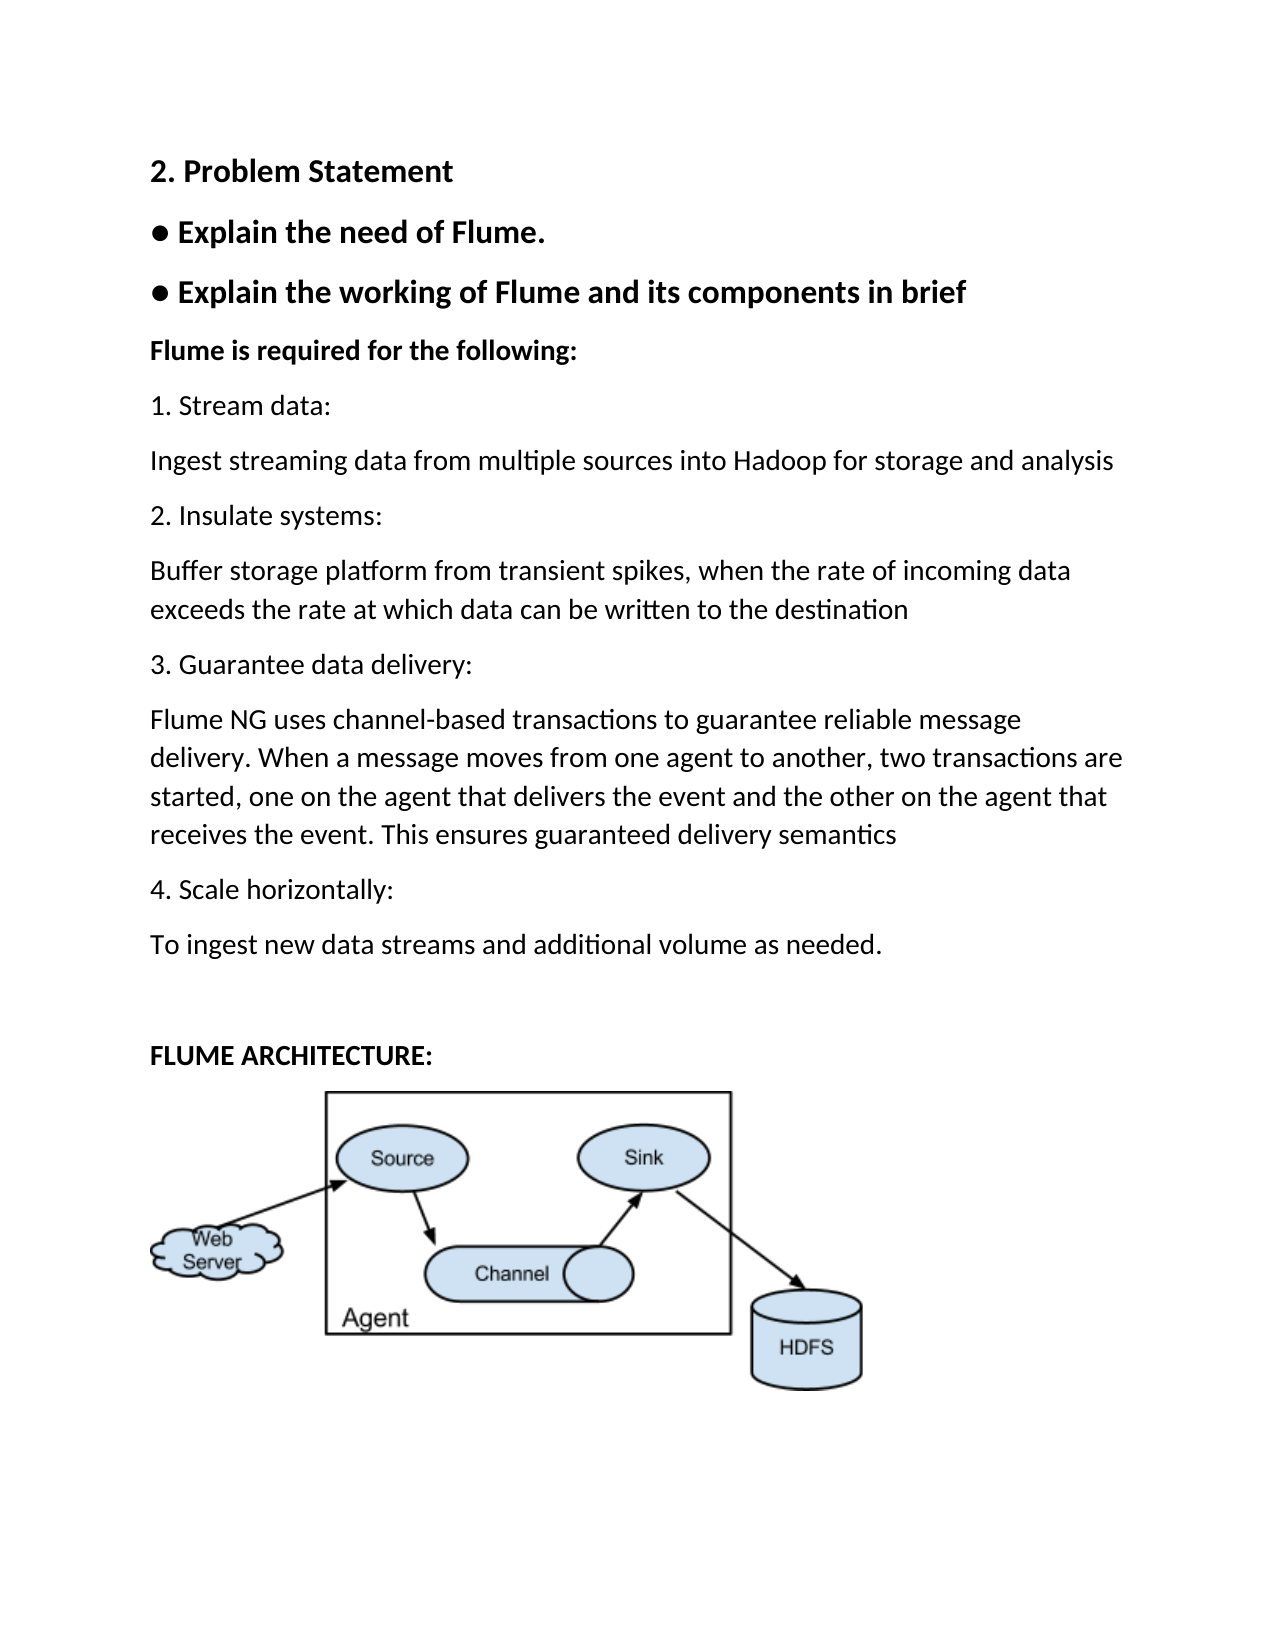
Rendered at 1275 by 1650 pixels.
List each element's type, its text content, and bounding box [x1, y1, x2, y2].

text FLUME ARCHITECTURE: [150, 1037, 1125, 1072]
text 4. Scale horizontally: [150, 871, 1125, 907]
text 2. Insulate systems : [150, 497, 1125, 533]
text Flume NG uses channel-based transactions to guarantee reliable message delivery. When a message moves from one agent to another, two transactions are started, one on the agent that delivers the event and the other on the agent that receives the event. This ensures guaranteed delivery semantics [150, 701, 1125, 852]
text Ingest streaming data from multiple sources into Hadoop for storage and analysis [150, 442, 1125, 478]
text 1. Stream data: [150, 387, 1125, 423]
picture [150, 1091, 863, 1391]
text ● Explain the working of Flume and its components in brief [150, 271, 1125, 312]
text Buffer storage platform from transient spikes, when the rate of incoming data exceeds the rate at which data can be written to the destination [150, 552, 1125, 626]
text Flume is required for the following: [150, 332, 1125, 367]
text 3. Guarantee data delivery: [150, 646, 1125, 681]
text ● Explain the need of Flume. [150, 211, 1125, 251]
text 2. Problem Statement [150, 150, 1125, 191]
text To ingest new data streams and additional volume as needed. [150, 926, 1125, 962]
